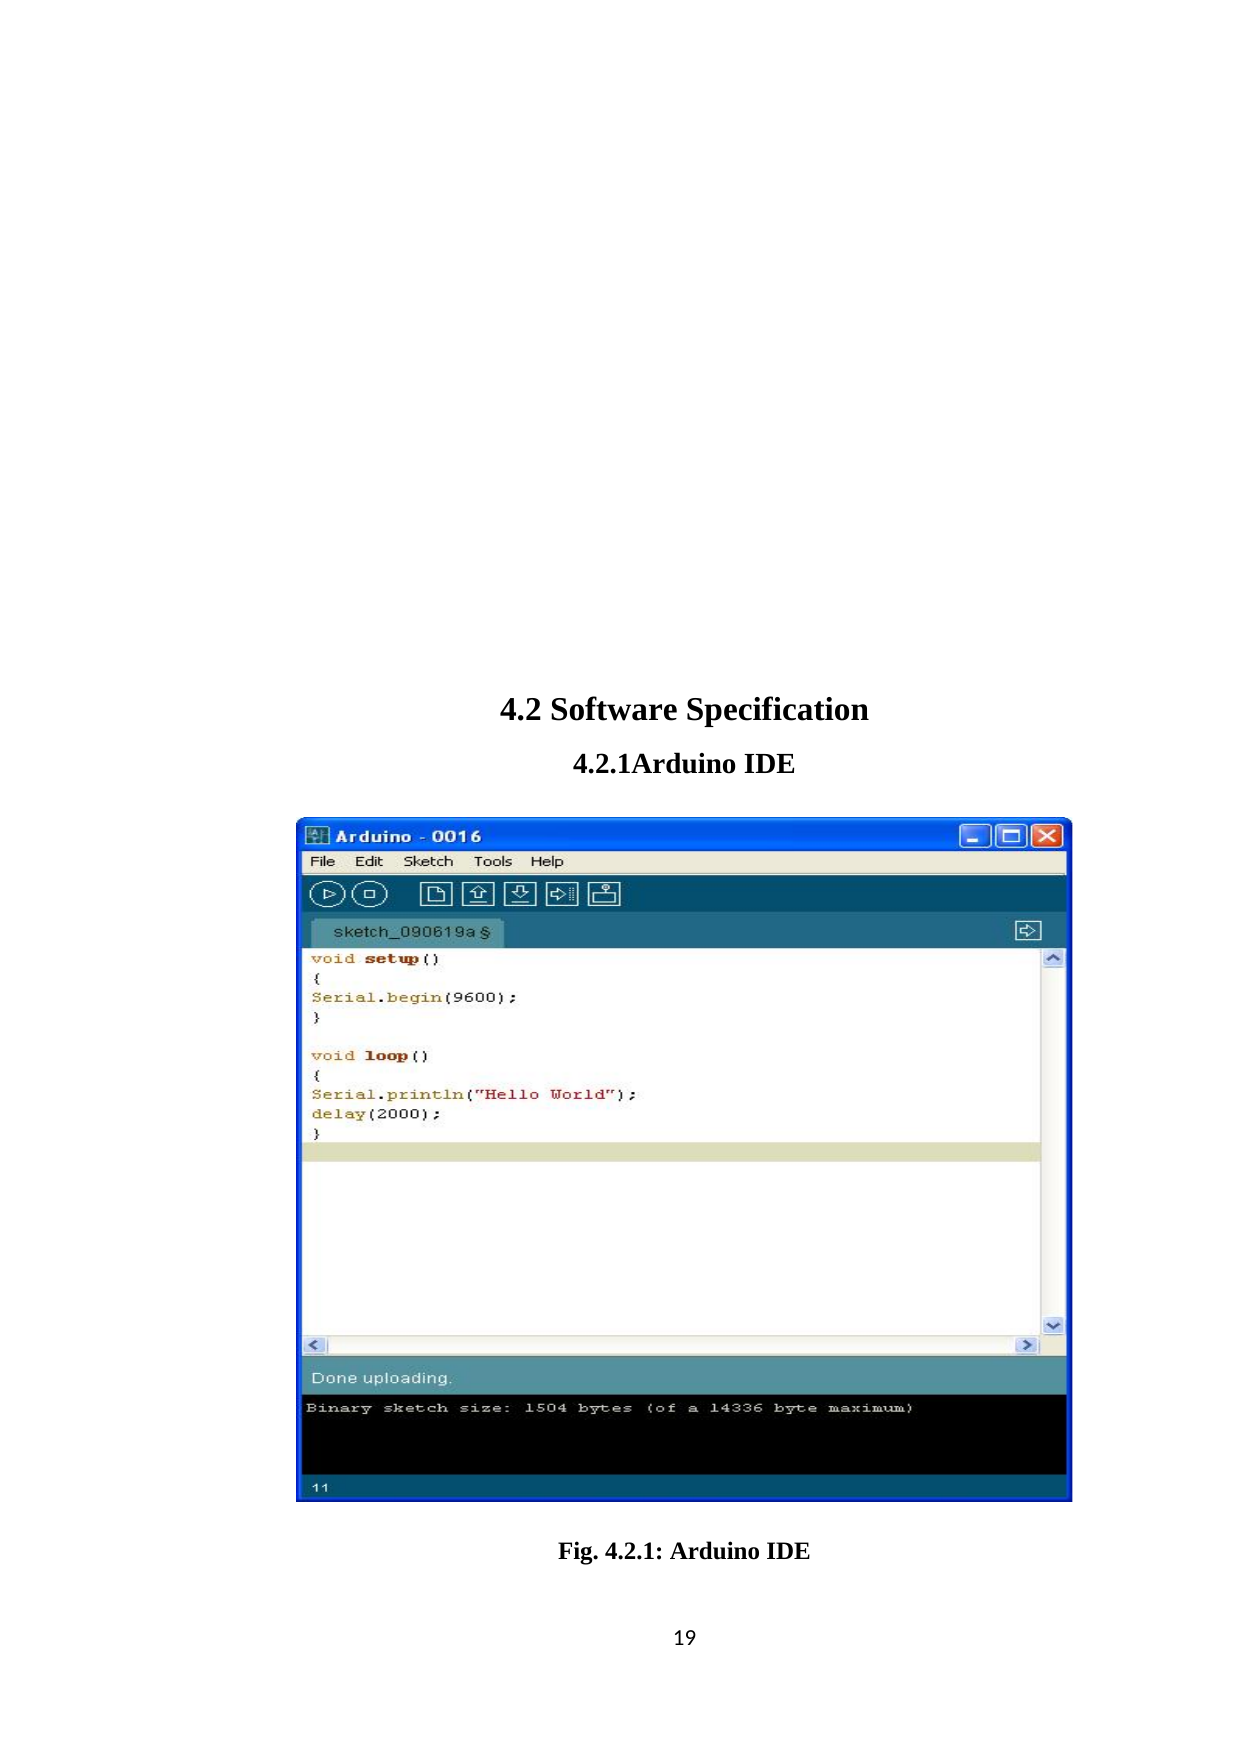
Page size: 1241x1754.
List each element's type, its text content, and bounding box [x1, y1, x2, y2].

text Fig. 4.2.1: Arduino IDE [150, 1536, 1219, 1565]
text 4.2.1Arduino IDE [150, 747, 1219, 780]
text 4.2 Software Specification [150, 689, 1219, 727]
picture [296, 817, 1073, 1502]
